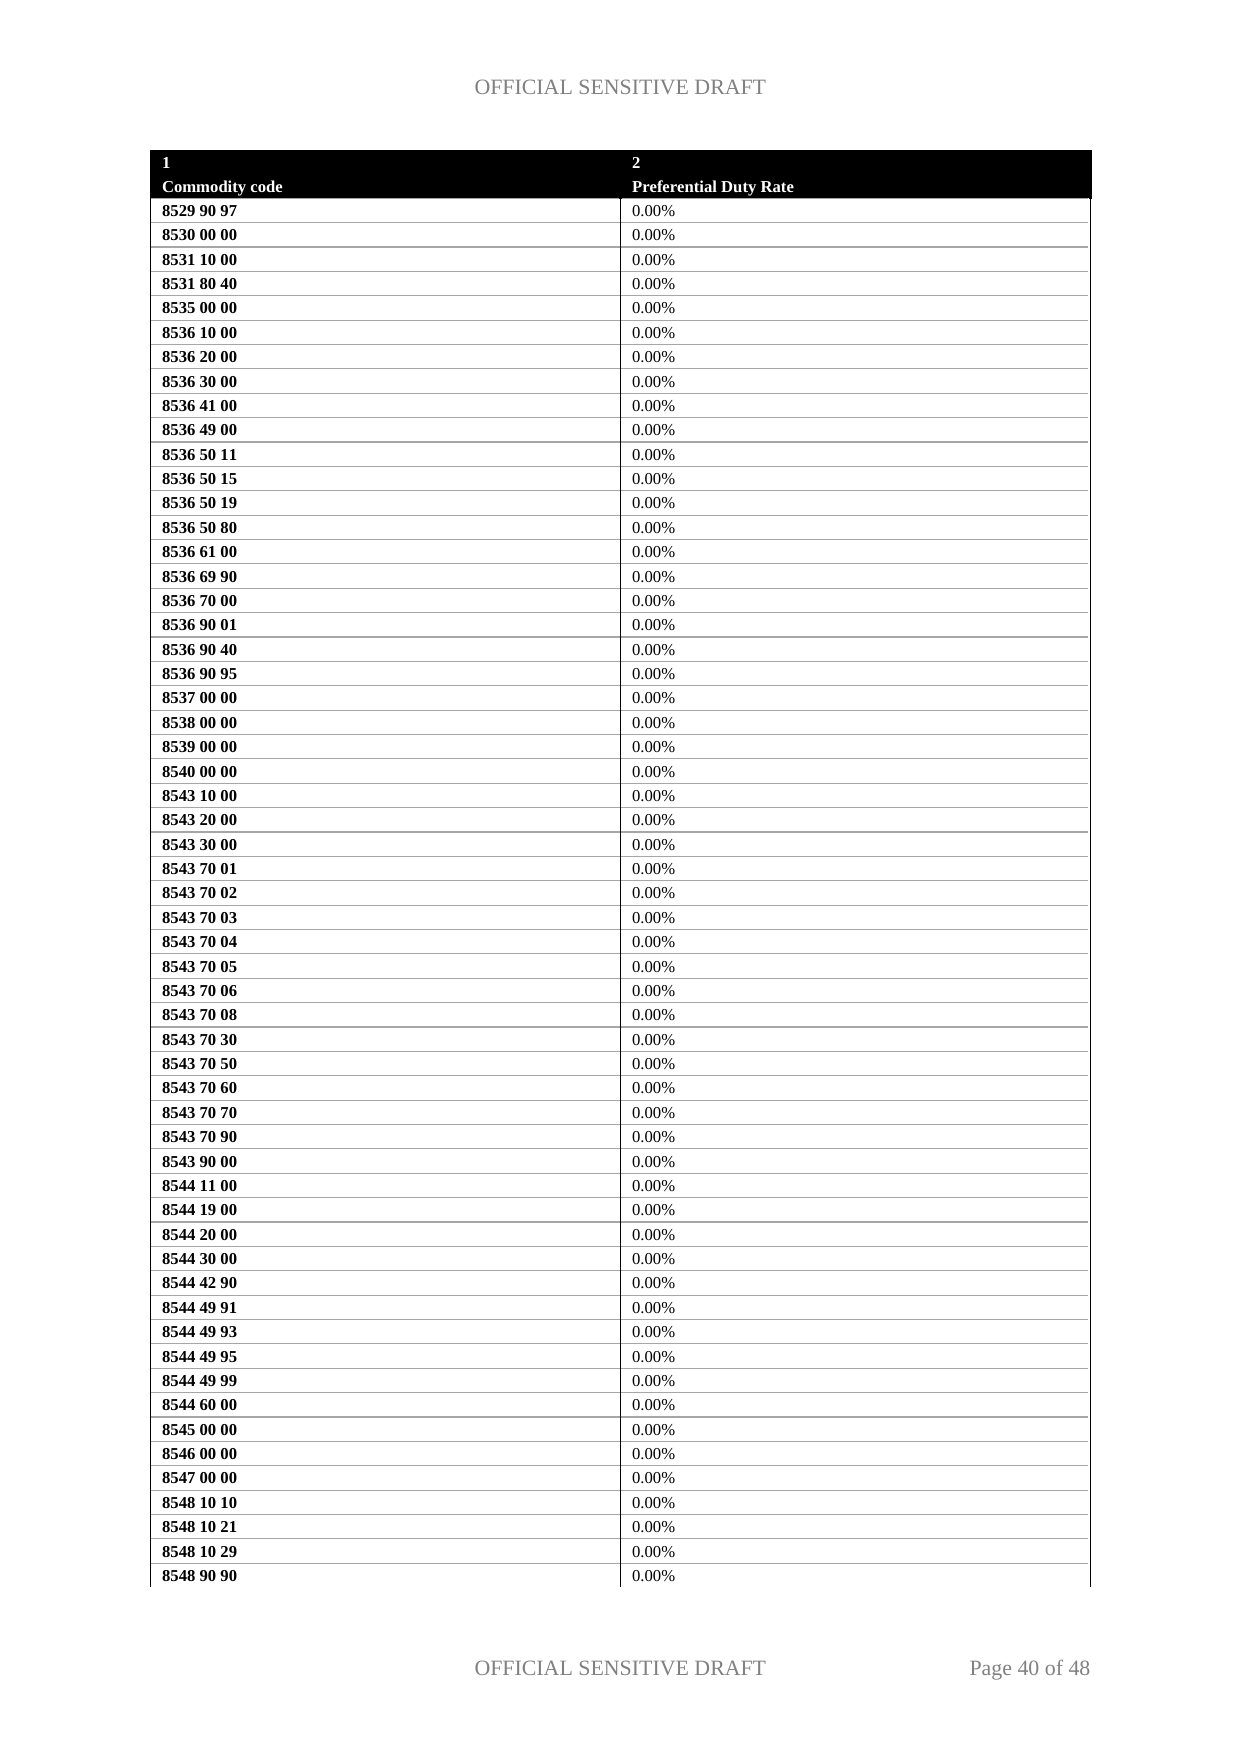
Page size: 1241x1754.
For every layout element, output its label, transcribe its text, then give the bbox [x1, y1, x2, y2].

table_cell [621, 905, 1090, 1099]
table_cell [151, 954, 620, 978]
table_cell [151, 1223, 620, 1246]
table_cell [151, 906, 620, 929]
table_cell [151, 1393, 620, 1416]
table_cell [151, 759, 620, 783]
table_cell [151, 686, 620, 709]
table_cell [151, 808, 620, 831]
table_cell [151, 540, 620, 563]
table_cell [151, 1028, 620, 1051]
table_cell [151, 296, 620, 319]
table_cell Preferential Duty Rate [622, 174, 1089, 198]
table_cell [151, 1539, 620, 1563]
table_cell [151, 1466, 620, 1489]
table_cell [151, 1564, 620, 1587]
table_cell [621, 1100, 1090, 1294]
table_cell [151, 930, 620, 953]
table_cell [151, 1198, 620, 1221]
table_header 1 [151, 151, 619, 174]
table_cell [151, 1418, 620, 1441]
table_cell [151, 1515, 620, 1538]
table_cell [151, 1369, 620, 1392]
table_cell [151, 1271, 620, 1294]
table_cell Commodity code [151, 174, 619, 198]
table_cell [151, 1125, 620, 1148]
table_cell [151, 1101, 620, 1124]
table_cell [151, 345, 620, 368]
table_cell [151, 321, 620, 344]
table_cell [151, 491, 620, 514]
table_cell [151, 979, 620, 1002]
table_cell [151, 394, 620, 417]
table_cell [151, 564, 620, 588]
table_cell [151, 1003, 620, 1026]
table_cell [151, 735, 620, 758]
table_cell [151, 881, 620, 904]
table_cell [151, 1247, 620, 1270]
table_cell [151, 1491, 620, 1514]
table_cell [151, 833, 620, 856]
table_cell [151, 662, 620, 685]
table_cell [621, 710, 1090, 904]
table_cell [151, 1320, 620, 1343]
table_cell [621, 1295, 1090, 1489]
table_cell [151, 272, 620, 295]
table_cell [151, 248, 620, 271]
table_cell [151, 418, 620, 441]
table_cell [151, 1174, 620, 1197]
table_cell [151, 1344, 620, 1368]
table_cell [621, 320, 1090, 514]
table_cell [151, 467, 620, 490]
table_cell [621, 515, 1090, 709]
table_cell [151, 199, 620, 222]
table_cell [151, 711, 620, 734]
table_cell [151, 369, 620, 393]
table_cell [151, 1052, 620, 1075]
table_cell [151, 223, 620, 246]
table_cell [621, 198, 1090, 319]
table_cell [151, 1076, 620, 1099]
table_header 2 [622, 151, 1089, 174]
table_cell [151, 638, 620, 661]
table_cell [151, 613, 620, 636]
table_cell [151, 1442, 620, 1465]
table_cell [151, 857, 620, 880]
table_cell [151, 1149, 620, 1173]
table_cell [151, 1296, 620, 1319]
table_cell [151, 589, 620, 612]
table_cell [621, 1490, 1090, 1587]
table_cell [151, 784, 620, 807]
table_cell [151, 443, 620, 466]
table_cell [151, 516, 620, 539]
